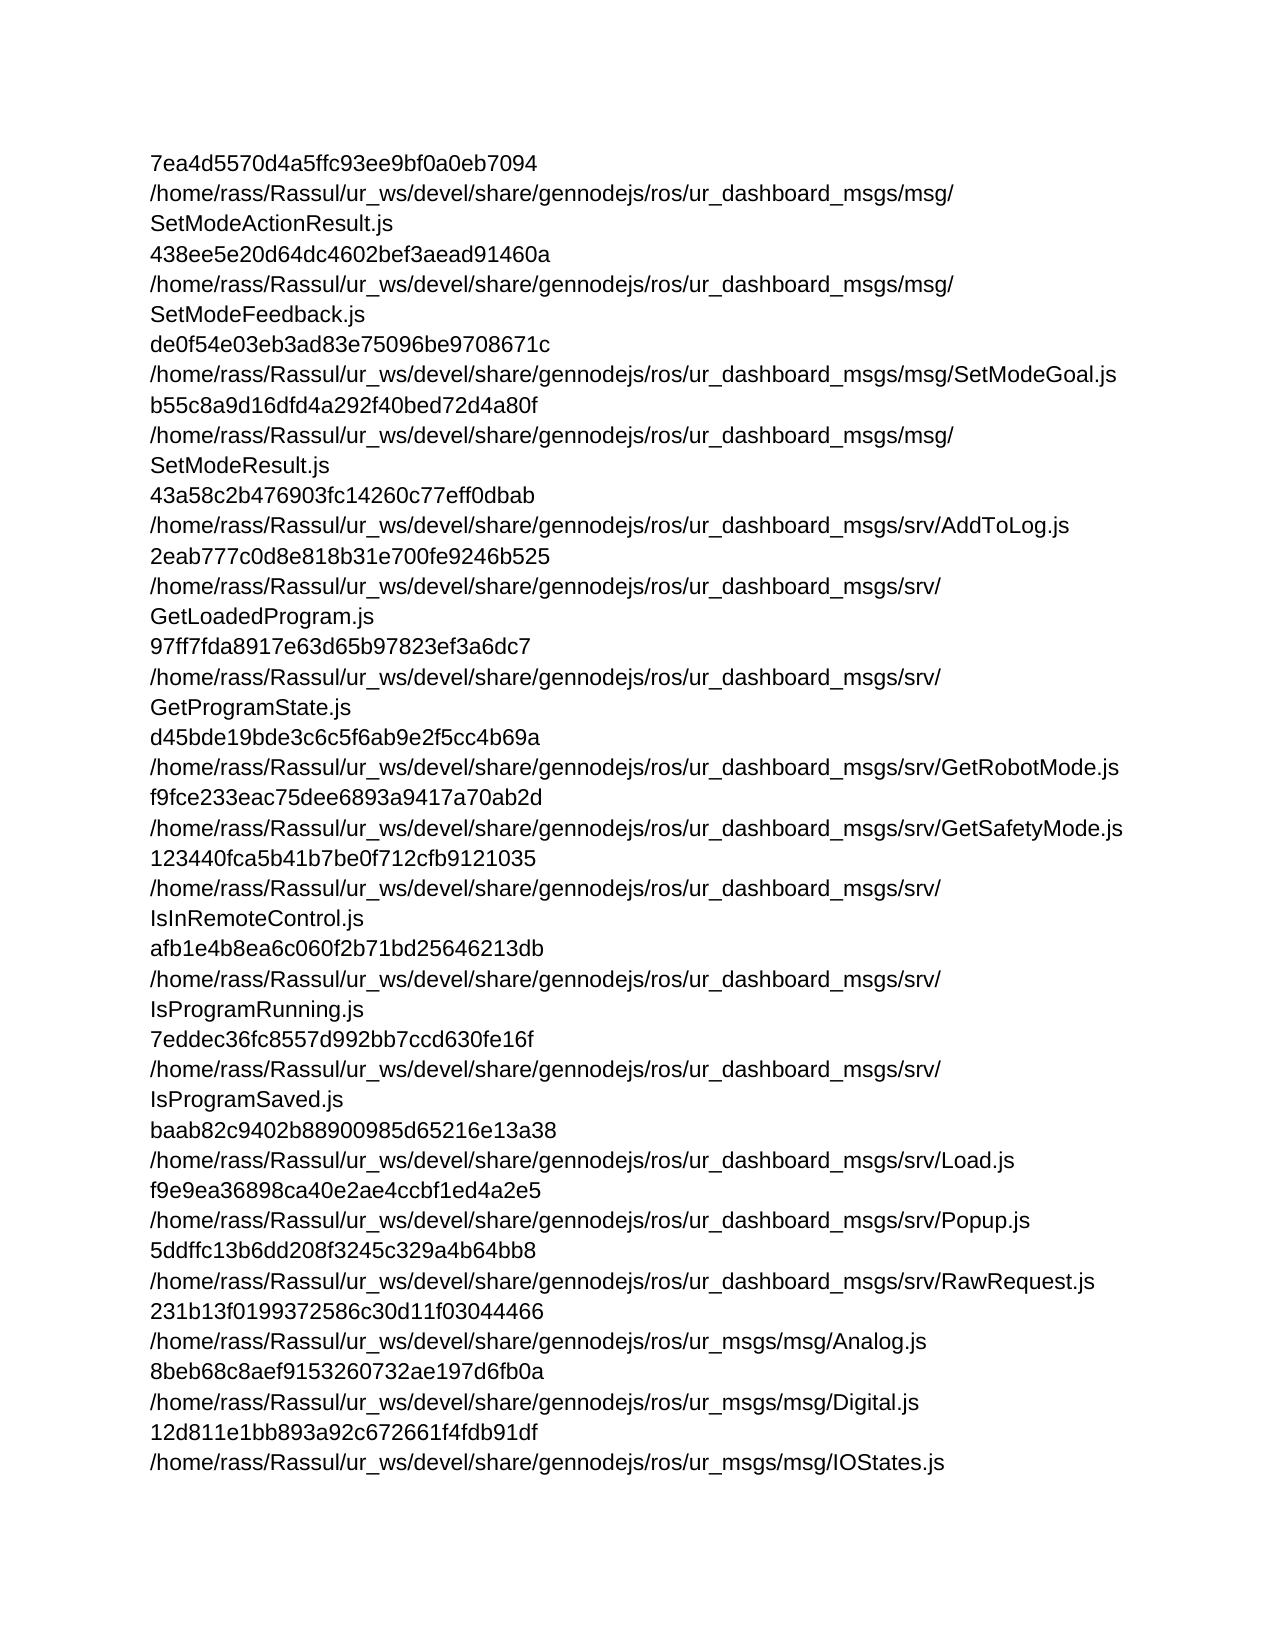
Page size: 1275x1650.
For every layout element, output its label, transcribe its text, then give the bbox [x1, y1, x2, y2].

text 123440fca5b41b7be0f712cfb9121035 /home/rass/Rassul/ur_ws/devel/share/gennodejs/ros/ur_dashboard_msgs/srv/IsInRemoteControl.js [150, 845, 1125, 932]
text 231b13f0199372586c30d11f03044466 /home/rass/Rassul/ur_ws/devel/share/gennodejs/ros/ur_msgs/msg/Analog.js [150, 1298, 1125, 1354]
text 97ff7fda8917e63d65b97823ef3a6dc7 /home/rass/Rassul/ur_ws/devel/share/gennodejs/ros/ur_dashboard_msgs/srv/GetProgramState.js [150, 633, 1125, 720]
text 2eab777c0d8e818b31e700fe9246b525 /home/rass/Rassul/ur_ws/devel/share/gennodejs/ros/ur_dashboard_msgs/srv/GetLoadedProgram.js [150, 543, 1125, 629]
text 12d811e1bb893a92c672661f4fdb91df /home/rass/Rassul/ur_ws/devel/share/gennodejs/ros/ur_msgs/msg/IOStates.js [150, 1419, 1125, 1475]
text b55c8a9d16dfd4a292f40bed72d4a80f /home/rass/Rassul/ur_ws/devel/share/gennodejs/ros/ur_dashboard_msgs/msg/SetModeResult.js [150, 392, 1125, 478]
text 5ddffc13b6dd208f3245c329a4b64bb8 /home/rass/Rassul/ur_ws/devel/share/gennodejs/ros/ur_dashboard_msgs/srv/RawRequest.js [150, 1237, 1125, 1294]
text 43a58c2b476903fc14260c77eff0dbab /home/rass/Rassul/ur_ws/devel/share/gennodejs/ros/ur_dashboard_msgs/srv/AddToLog.js [150, 482, 1125, 539]
text 438ee5e20d64dc4602bef3aead91460a /home/rass/Rassul/ur_ws/devel/share/gennodejs/ros/ur_dashboard_msgs/msg/SetModeFeedback.js [150, 241, 1125, 327]
text f9fce233eac75dee6893a9417a70ab2d /home/rass/Rassul/ur_ws/devel/share/gennodejs/ros/ur_dashboard_msgs/srv/GetSafetyMode.js [150, 784, 1125, 841]
text 7ea4d5570d4a5ffc93ee9bf0a0eb7094 /home/rass/Rassul/ur_ws/devel/share/gennodejs/ros/ur_dashboard_msgs/msg/SetModeActionResult.js [150, 150, 1125, 237]
text afb1e4b8ea6c060f2b71bd25646213db /home/rass/Rassul/ur_ws/devel/share/gennodejs/ros/ur_dashboard_msgs/srv/IsProgramRunning.js [150, 935, 1125, 1022]
text de0f54e03eb3ad83e75096be9708671c /home/rass/Rassul/ur_ws/devel/share/gennodejs/ros/ur_dashboard_msgs/msg/SetModeGoal.js [150, 331, 1125, 388]
text 7eddec36fc8557d992bb7ccd630fe16f /home/rass/Rassul/ur_ws/devel/share/gennodejs/ros/ur_dashboard_msgs/srv/IsProgramSaved.js [150, 1026, 1125, 1113]
text f9e9ea36898ca40e2ae4ccbf1ed4a2e5 /home/rass/Rassul/ur_ws/devel/share/gennodejs/ros/ur_dashboard_msgs/srv/Popup.js [150, 1177, 1125, 1234]
text d45bde19bde3c6c5f6ab9e2f5cc4b69a /home/rass/Rassul/ur_ws/devel/share/gennodejs/ros/ur_dashboard_msgs/srv/GetRobotMode.js [150, 724, 1125, 781]
text baab82c9402b88900985d65216e13a38 /home/rass/Rassul/ur_ws/devel/share/gennodejs/ros/ur_dashboard_msgs/srv/Load.js [150, 1117, 1125, 1173]
text 8beb68c8aef9153260732ae197d6fb0a /home/rass/Rassul/ur_ws/devel/share/gennodejs/ros/ur_msgs/msg/Digital.js [150, 1358, 1125, 1415]
